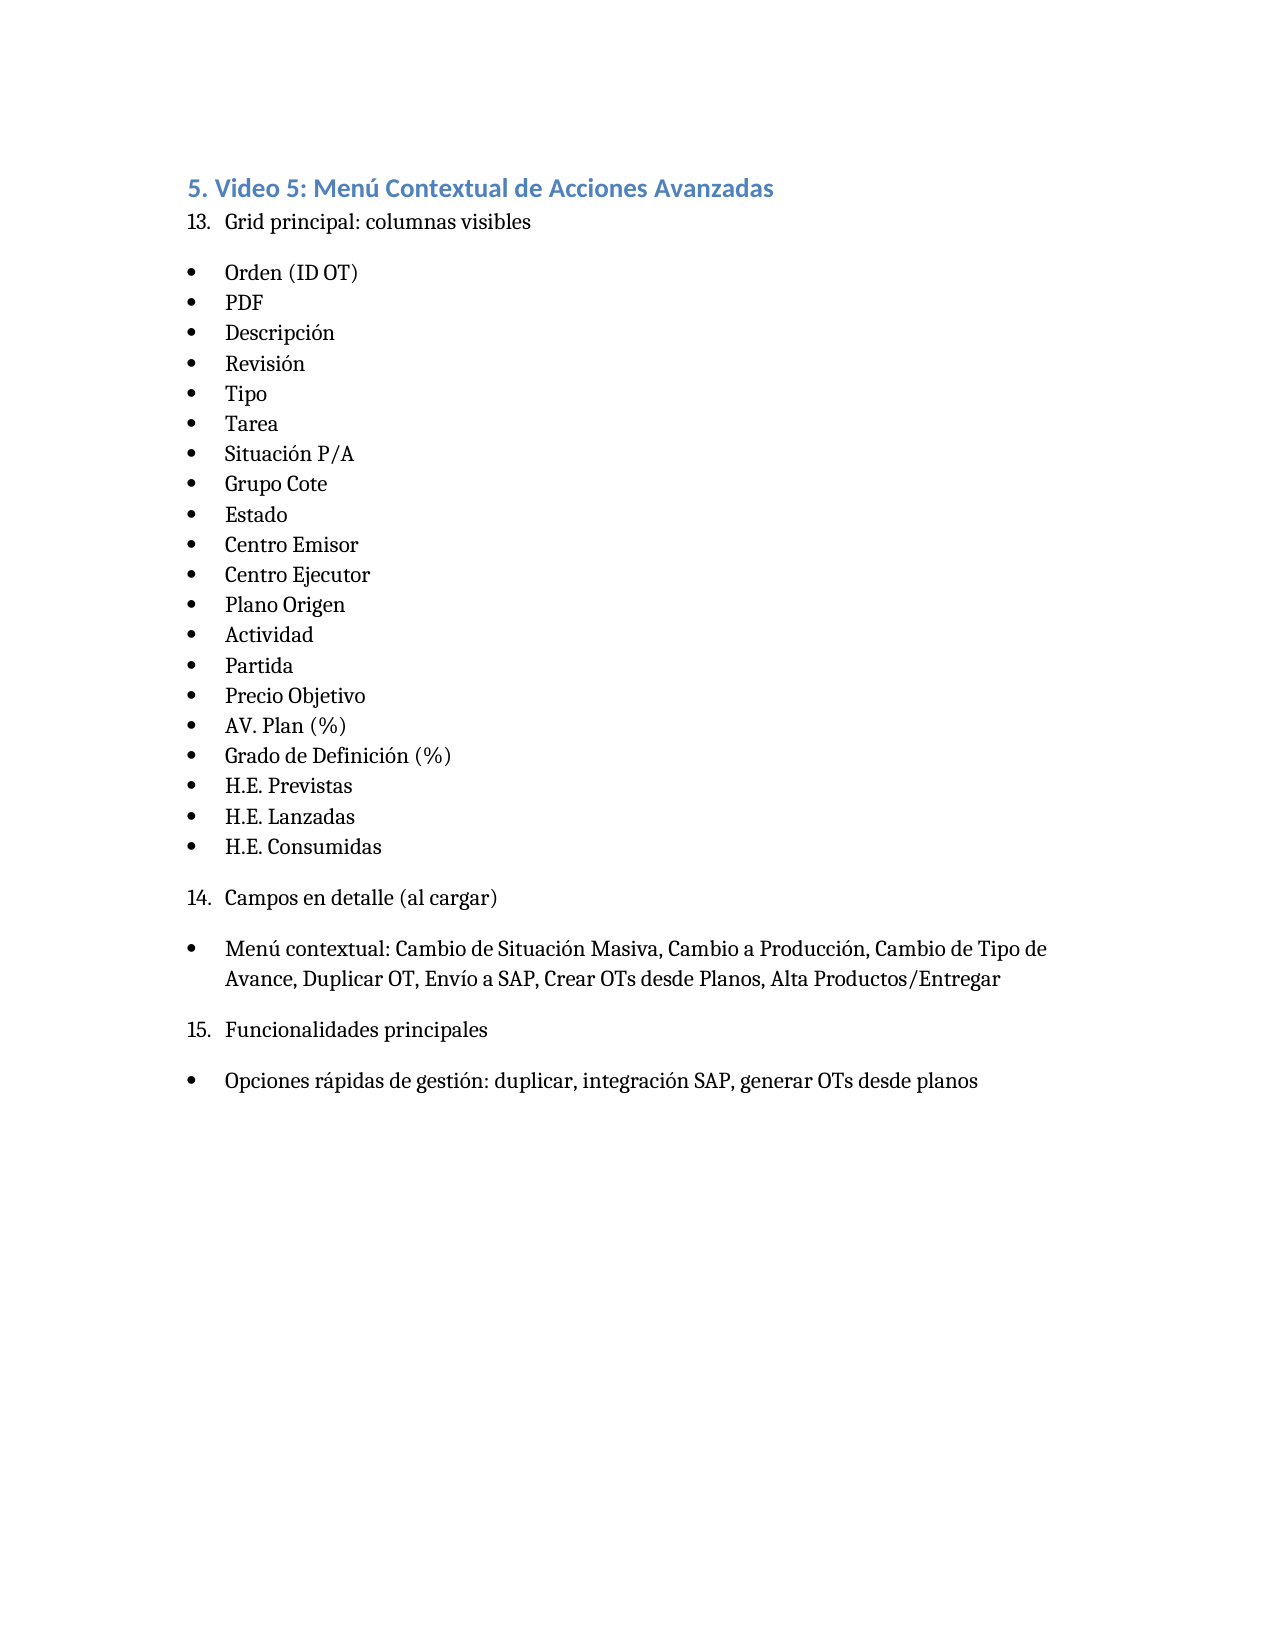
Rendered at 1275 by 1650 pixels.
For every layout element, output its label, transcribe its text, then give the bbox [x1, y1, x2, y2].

list Partida [187, 652, 1087, 679]
list Funcionalidades principales [187, 1017, 1087, 1043]
list Situación P/A [187, 441, 1087, 467]
list Grid principal: columnas visibles [187, 209, 1087, 235]
list Descripción [187, 320, 1087, 347]
list Centro Emisor [187, 532, 1087, 558]
list Opciones rápidas de gestión: duplicar, integración SAP, generar OTs desde planos [187, 1068, 1087, 1094]
list Revisión [187, 350, 1087, 377]
list Tarea [187, 411, 1087, 437]
list Actividad [187, 622, 1087, 649]
list Plano Origen [187, 592, 1087, 618]
list Precio Objetivo [187, 683, 1087, 709]
list Menú contextual: Cambio de Situación Masiva, Cambio a Producción, Cambio de Tipo de Avance, Duplicar OT, Envío a SAP, Crear OTs desde Planos, Alta Productos/Entregar [187, 936, 1087, 992]
list H.E. Lanzadas [187, 803, 1087, 830]
subtitle 5. Video 5: Menú Contextual de Acciones Avanzadas [187, 171, 1087, 204]
list AV. Plan (%) [187, 713, 1087, 739]
list Campos en detalle (al cargar) [187, 885, 1087, 911]
list PDF [187, 290, 1087, 316]
list Grado de Definición (%) [187, 743, 1087, 769]
list Orden (ID OT) [187, 260, 1087, 286]
list H.E. Previstas [187, 773, 1087, 800]
list Tipo [187, 381, 1087, 407]
list H.E. Consumidas [187, 834, 1087, 860]
list Centro Ejecutor [187, 562, 1087, 588]
list Grupo Cote [187, 471, 1087, 498]
list Estado [187, 501, 1087, 528]
